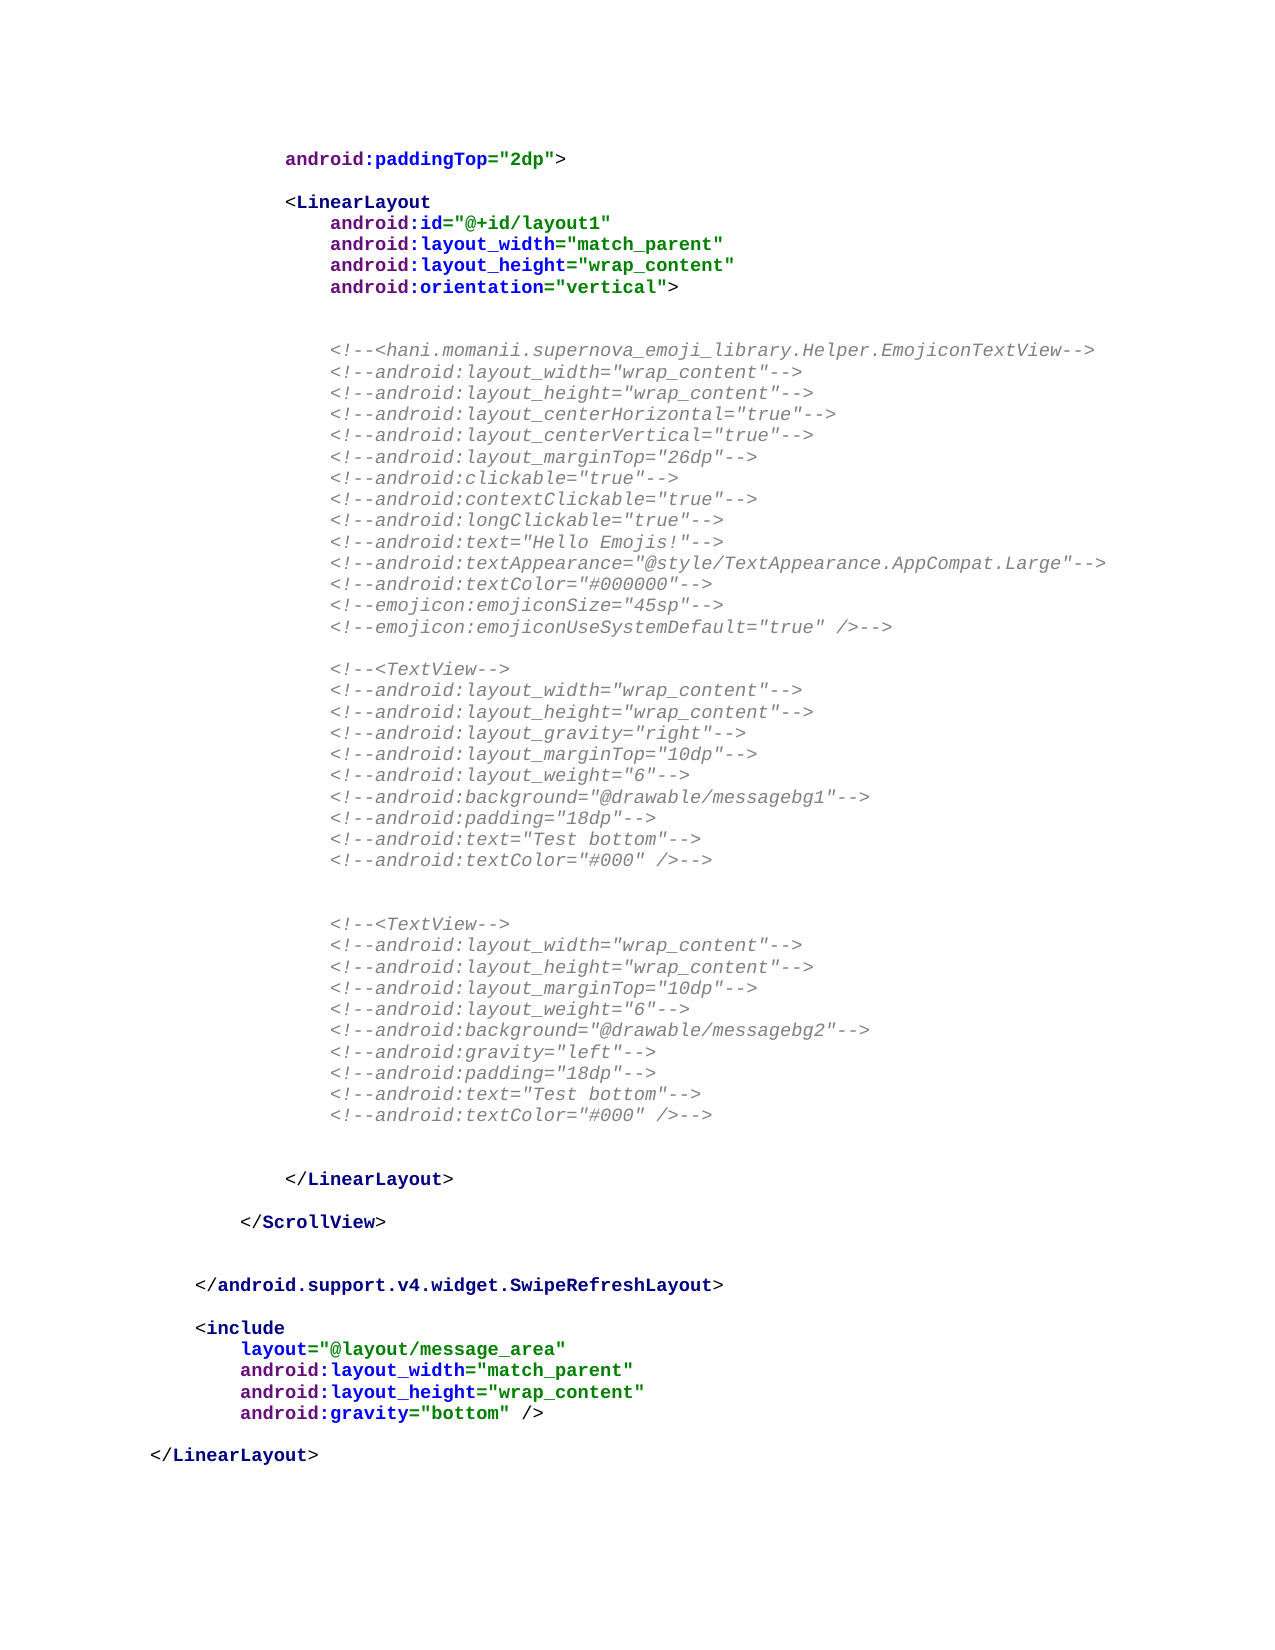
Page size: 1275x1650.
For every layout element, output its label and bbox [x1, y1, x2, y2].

text [150, 150, 1125, 1467]
